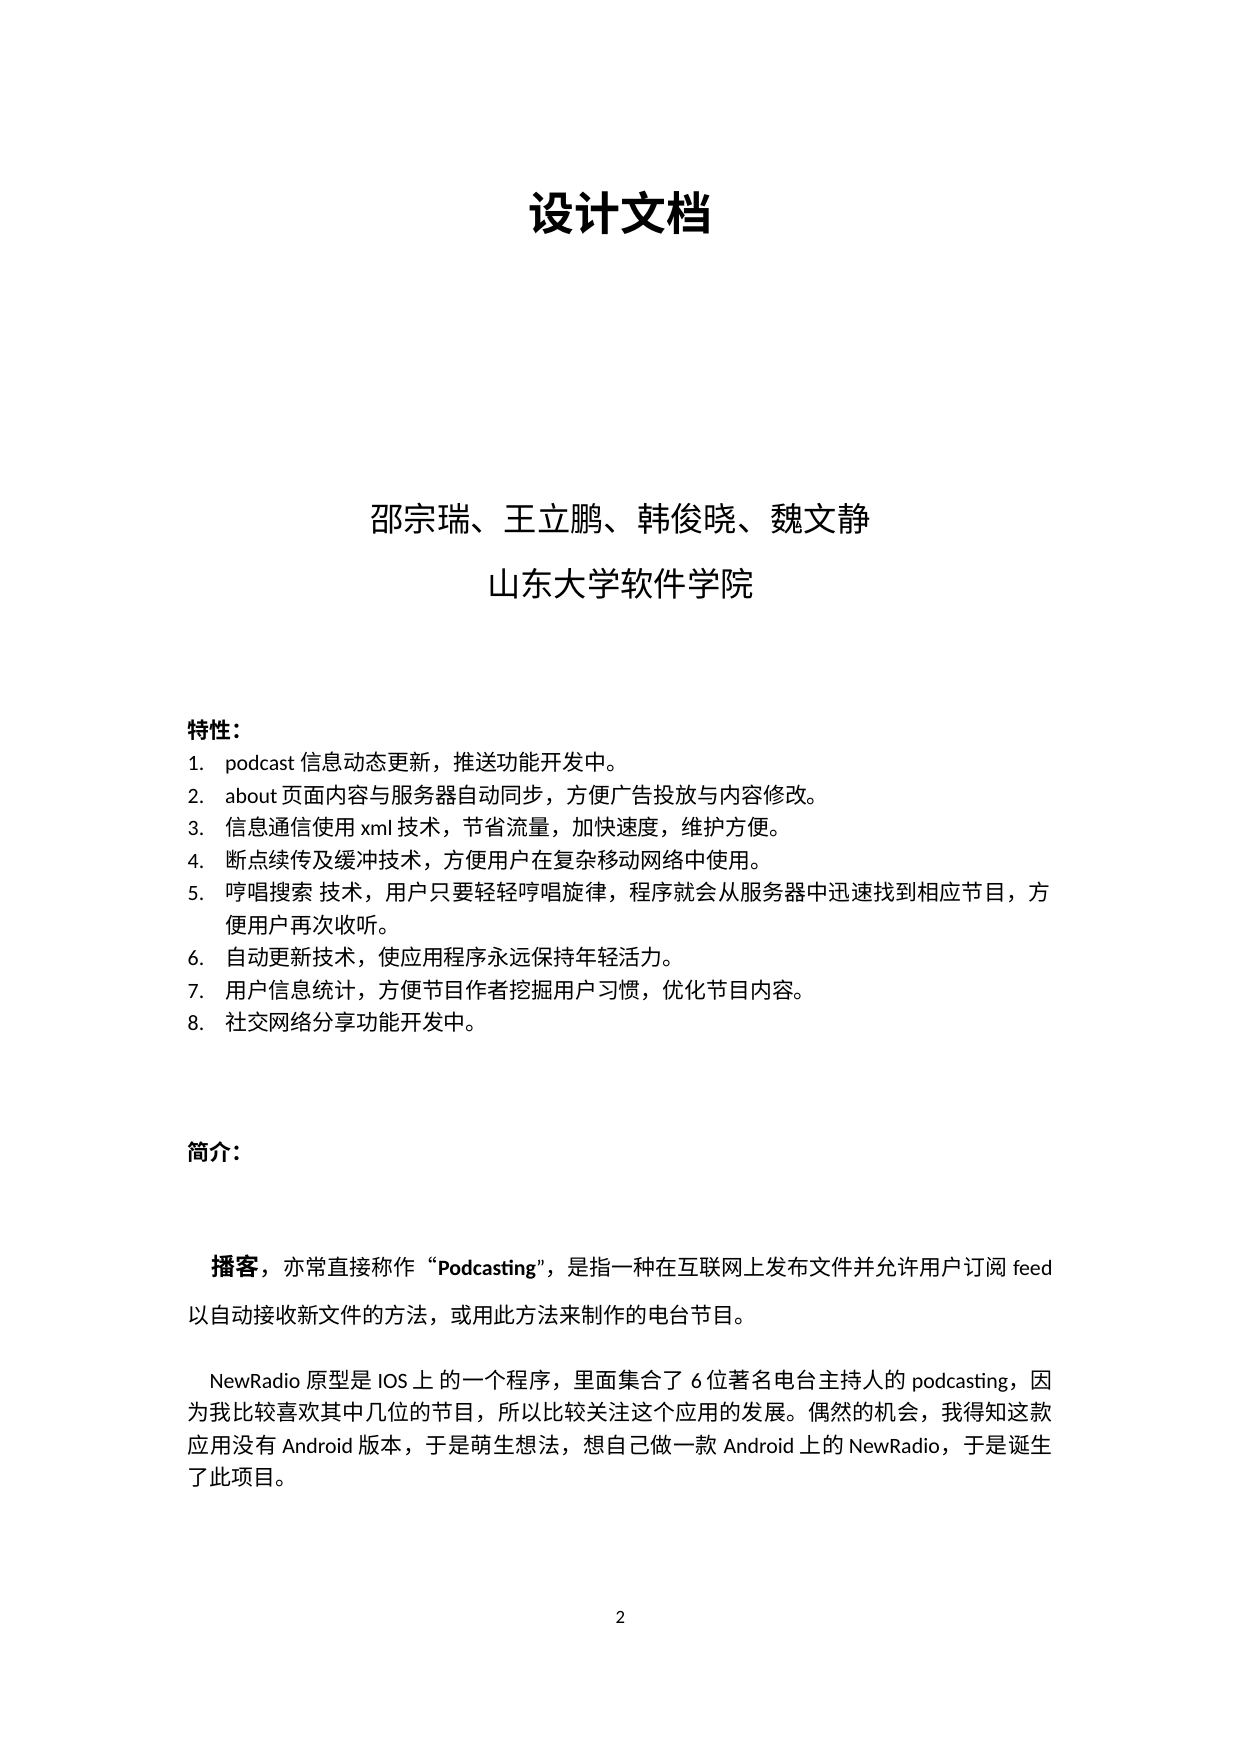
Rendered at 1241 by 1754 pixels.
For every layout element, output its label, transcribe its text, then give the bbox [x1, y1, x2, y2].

list 自动更新技术，使应用程序永远保持年轻活力。 [187, 940, 1053, 972]
text 山东大学软件学院 [187, 550, 1053, 615]
list 用户信息统计，方便节目作者挖掘用户习惯，优化节目内容。 [187, 972, 1053, 1005]
list 信息通信使用xml技术，节省流量，加快速度，维护方便。 [187, 810, 1053, 842]
text 邵宗瑞、王立鹏、韩俊晓、魏文静 [187, 485, 1053, 550]
list podcast 信息动态更新，推送功能开发中。 [187, 745, 1053, 777]
subtitle 设计文档 [187, 162, 1053, 259]
list 断点续传及缓冲技术，方便用户在复杂移动网络中使用。 [187, 842, 1053, 875]
list 社交网络分享功能开发中。 [187, 1005, 1053, 1037]
text 特性： [187, 712, 1053, 745]
text 简介： [187, 1135, 1053, 1167]
list 哼唱搜索 技术，用户只要轻轻哼唱旋律，程序就会从服务器中迅速找到相应节目，方便用户再次收听。 [187, 875, 1053, 940]
list about页面内容与服务器自动同步，方便广告投放与内容修改。 [187, 777, 1053, 810]
text NewRadio 原型是IOS上 的一个程序，里面集合了 6位著名电台主持人的podcasting，因为我比较喜欢其中几位的节目，所以比较关注这个应用的发展。偶然的机会，我得知这款应用没有Android版本，于是萌生想法，想自己做一款Android上的NewRadio，于是诞生了此项目。 [187, 1362, 1053, 1492]
text 播客，亦常直接称作“Podcasting”，是指一种在互联网上发布文件并允许用户订阅feed以自动接收新文件的方法，或用此方法来制作的电台节目。 [187, 1232, 1053, 1330]
